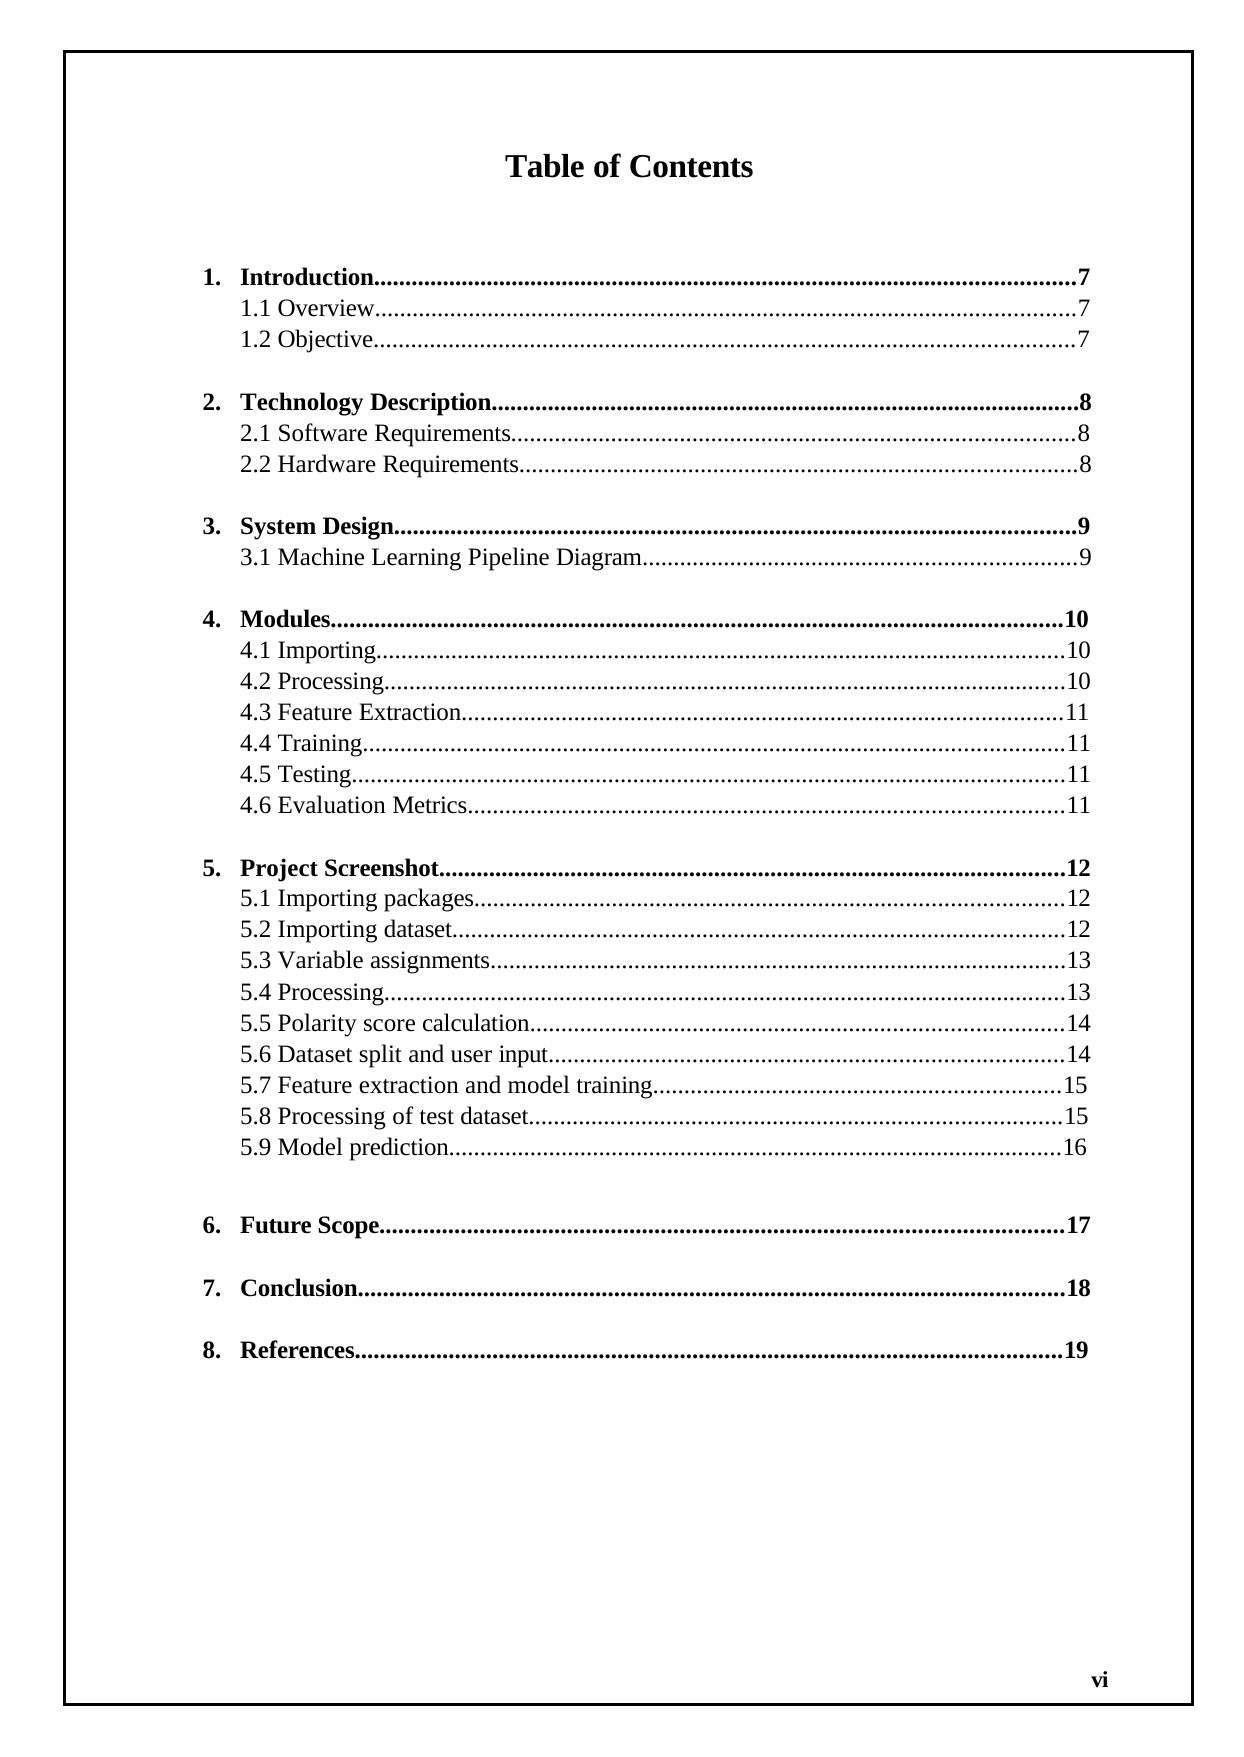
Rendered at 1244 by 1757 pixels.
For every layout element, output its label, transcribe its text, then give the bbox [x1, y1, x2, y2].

text Table of Contents [187, 147, 1071, 185]
